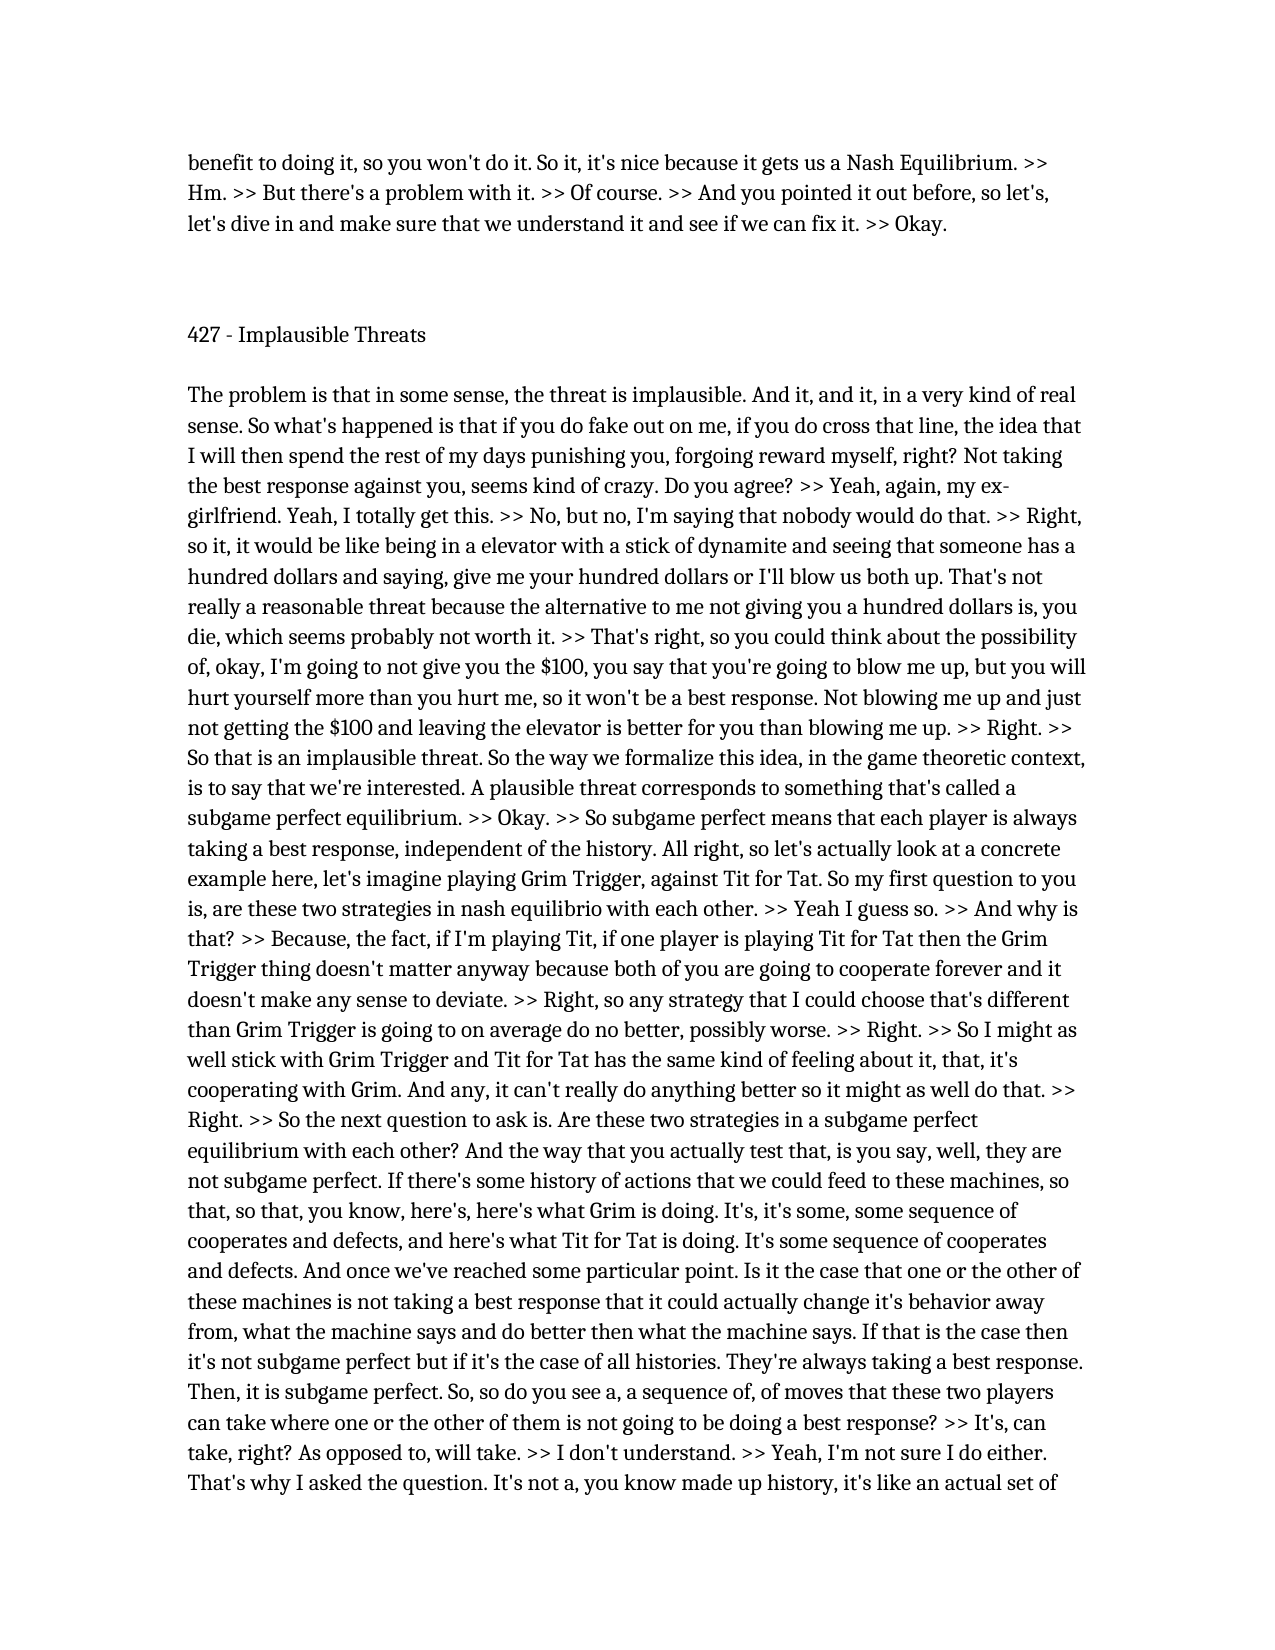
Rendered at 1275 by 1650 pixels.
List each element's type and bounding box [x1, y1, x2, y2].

text [187, 322, 1087, 1496]
text [187, 150, 1087, 297]
